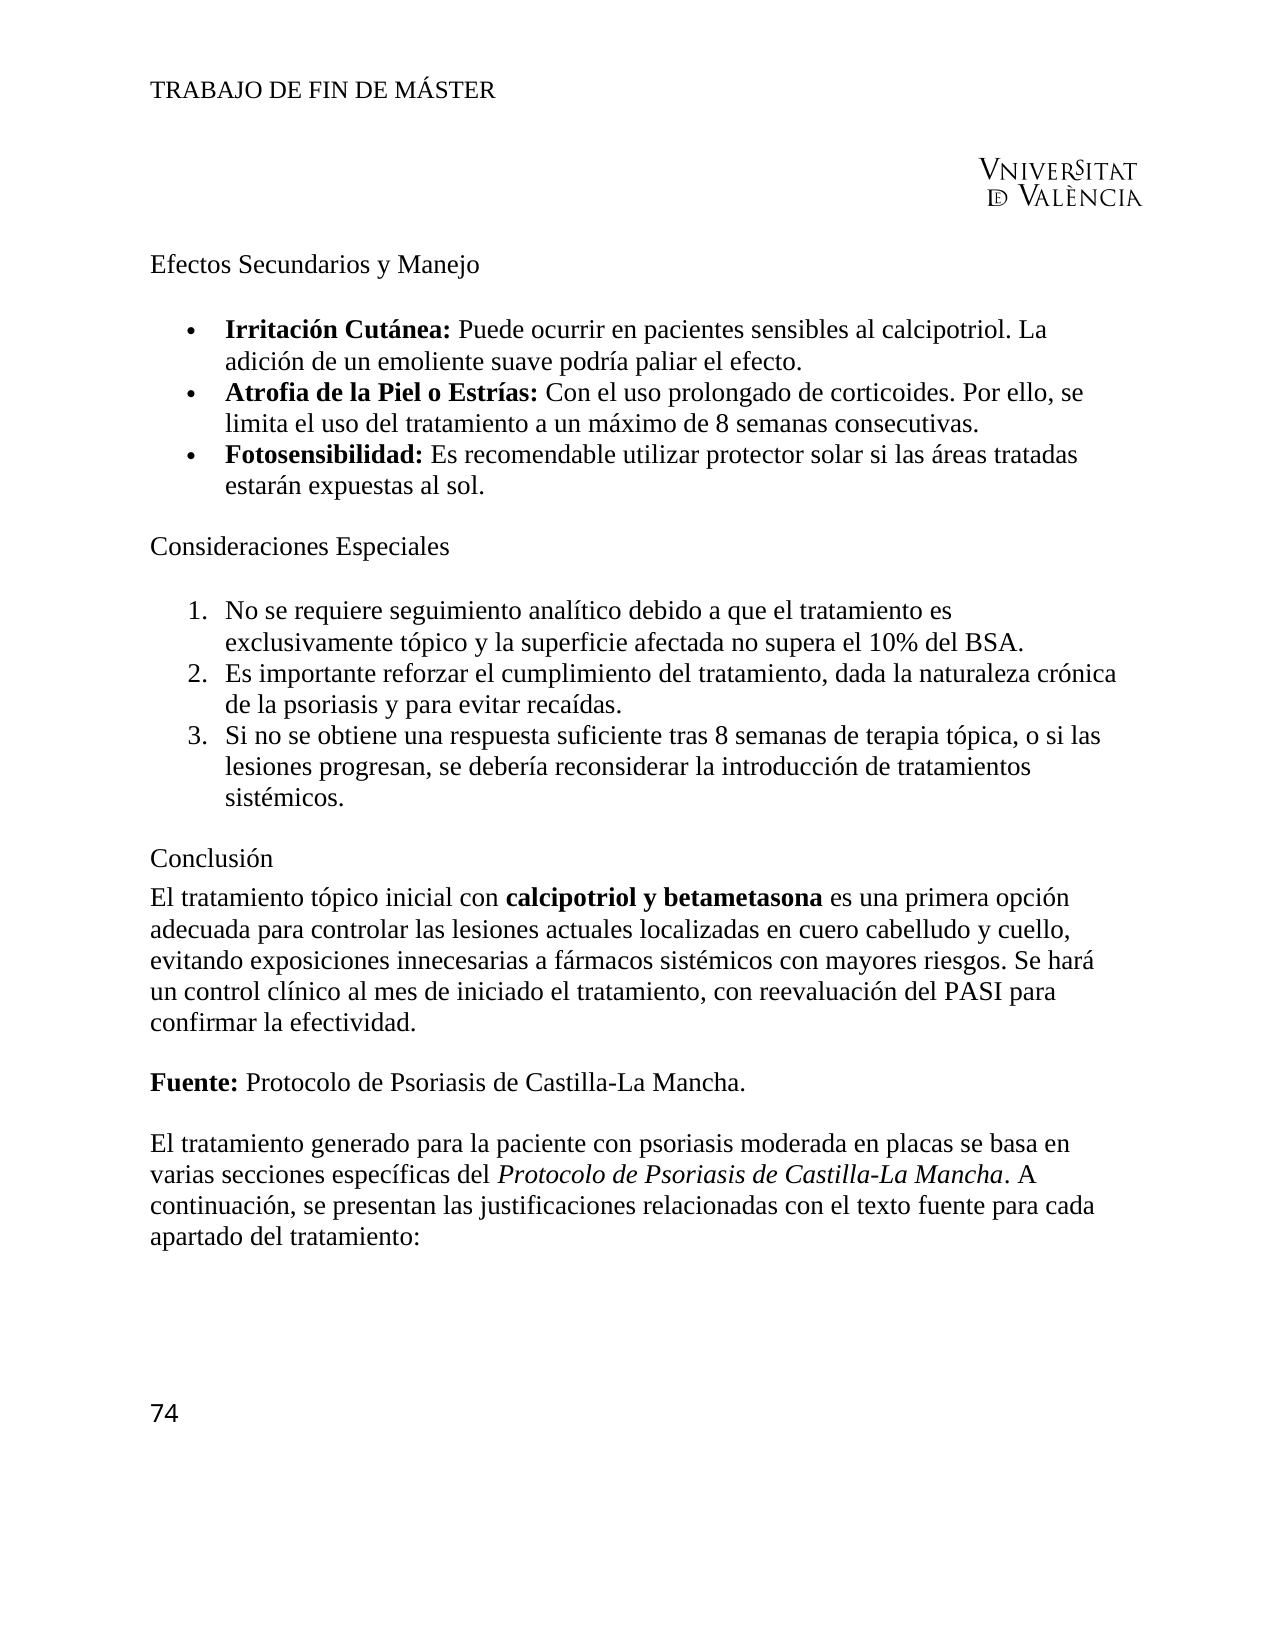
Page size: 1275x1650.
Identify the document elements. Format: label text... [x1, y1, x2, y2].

subtitle Consideraciones Especiales [150, 529, 1125, 561]
list Si no se obtiene una respuesta suficiente tras 8 semanas de terapia tópica, o si las lesiones progresan, se debería reconsiderar la introducción de tratamientos sistémicos. [187, 719, 1125, 812]
subtitle Efectos Secundarios y Manejo [150, 249, 1125, 280]
text Fuente: Protocolo de Psoriasis de Castilla-La Mancha. [150, 1066, 1125, 1098]
list Atrofia de la Piel o Estrías: Con el uso prolongado de corticoides. Por ello, se limita el uso del tratamiento a un máximo de 8 semanas consecutivas. [187, 376, 1125, 438]
list No se requiere seguimiento analítico debido a que el tratamiento es exclusivamente tópico y la superficie afectada no supera el 10% del BSA. [187, 594, 1125, 657]
text El tratamiento generado para la paciente con psoriasis moderada en placas se basa en varias secciones específicas del Protocolo de Psoriasis de Castilla-La Mancha. A continuación, se presentan las justificaciones relacionadas con el texto fuente para cada apartado del tratamiento: [150, 1127, 1125, 1251]
subtitle Conclusión [150, 842, 1125, 873]
list Fotosensibilidad: Es recomendable utilizar protector solar si las áreas tratadas estarán expuestas al sol. [187, 438, 1125, 500]
picture [968, 146, 1153, 218]
text El tratamiento tópico inicial con calcipotriol y betametasona es una primera opción adecuada para controlar las lesiones actuales localizadas en cuero cabelludo y cuello, evitando exposiciones innecesarias a fármacos sistémicos con mayores riesgos. Se hará un control clínico al mes de iniciado el tratamiento, con reevaluación del PASI para confirmar la efectividad. [150, 882, 1125, 1037]
list Es importante reforzar el cumplimiento del tratamiento, dada la naturaleza crónica de la psoriasis y para evitar recaídas. [187, 657, 1125, 719]
list Irritación Cutánea: Puede ocurrir en pacientes sensibles al calcipotriol. La adición de un emoliente suave podría paliar el efecto. [187, 313, 1125, 376]
